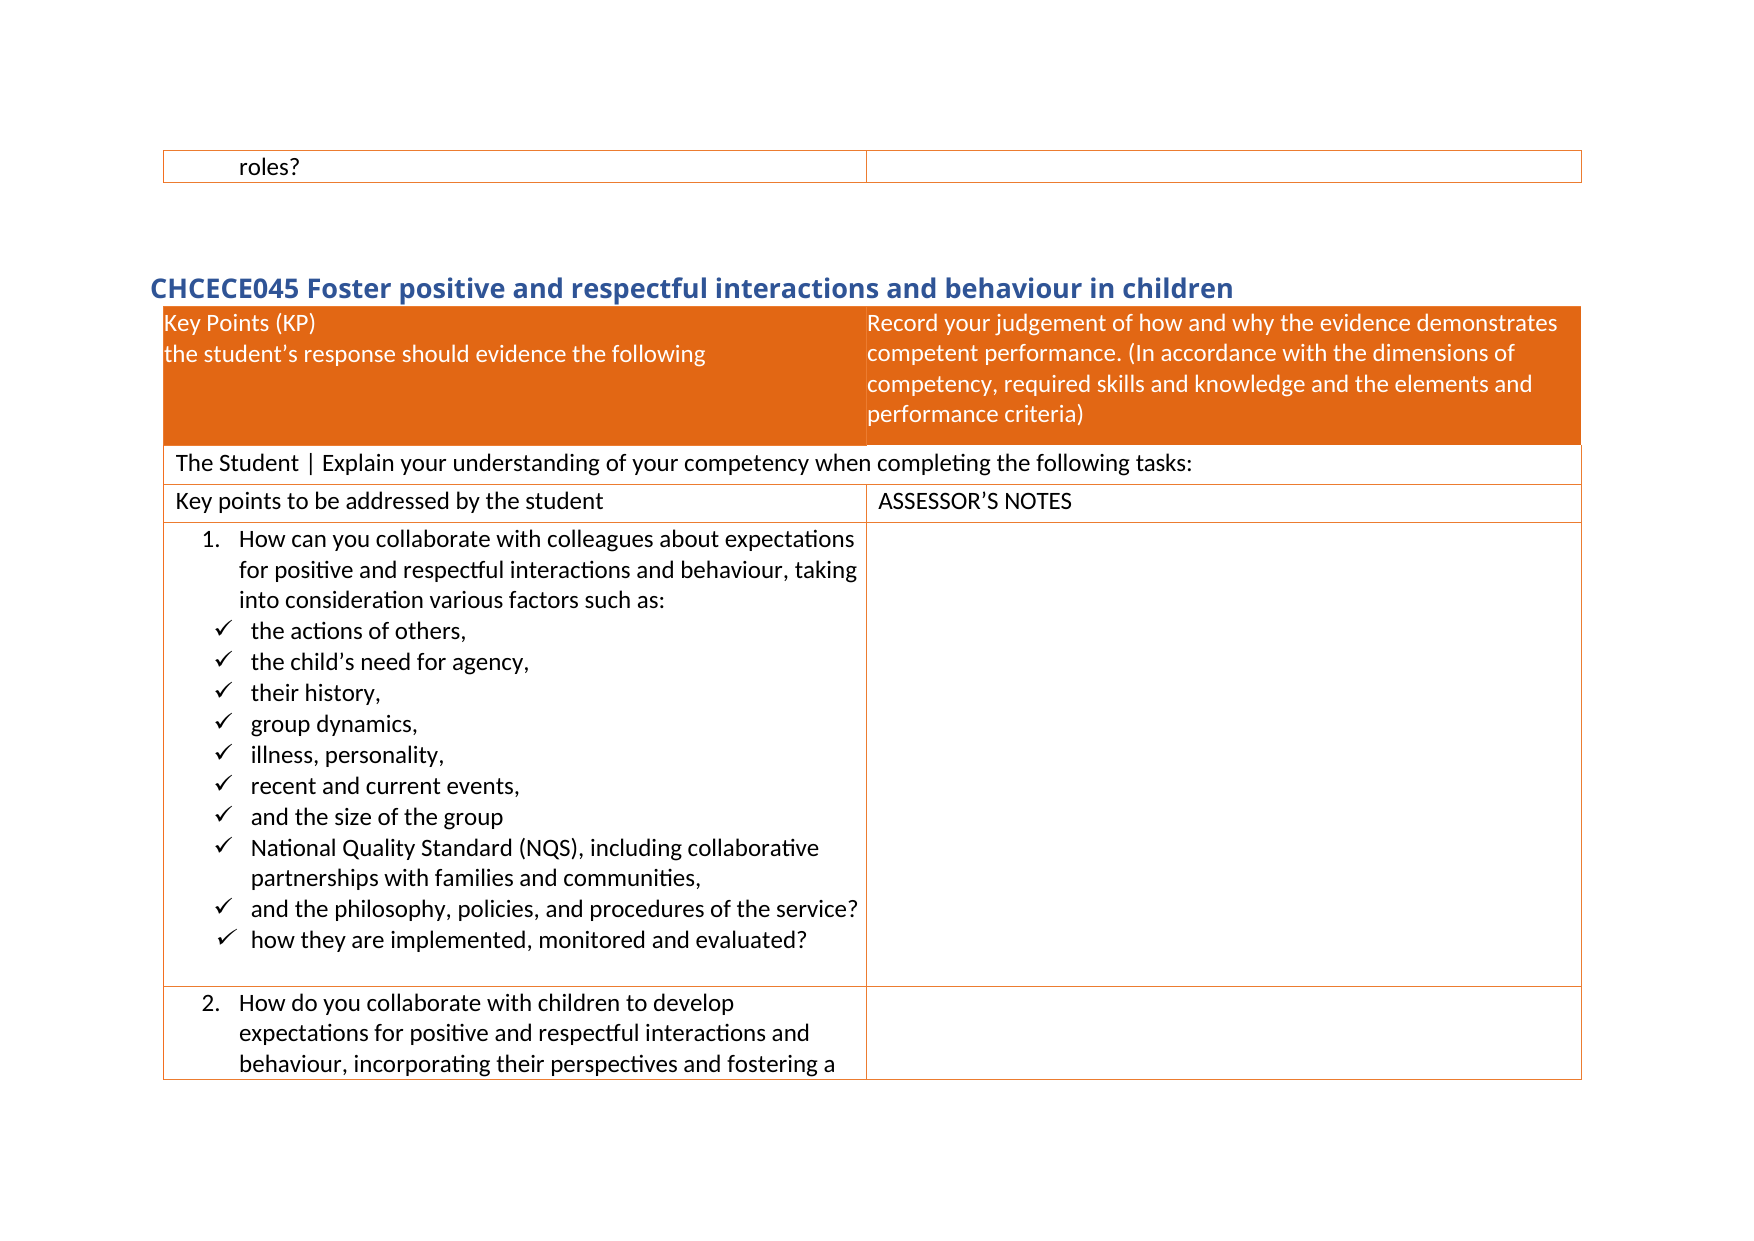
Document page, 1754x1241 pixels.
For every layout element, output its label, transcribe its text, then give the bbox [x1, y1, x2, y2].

table_cell The Student | Explain your understanding of your competency when completing the following tasks: [164, 445, 1581, 484]
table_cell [164, 987, 866, 1078]
table_cell How can you collaborate with colleagues about expectations for positive and respectful interactions and behaviour, taking into consideration various factors such as: the actions of others, the child’s need for agency, their history, group dynamics, illness, personality, recent and current events, and the size of the group National Quality Standard (NQS), including collaborative partnerships with families and communities, and the philosophy, policies, and procedures of the service? how they are implemented, monitored and evaluated? [164, 523, 866, 986]
table_header Key Points (KP) the student’s response should evidence the following [164, 307, 866, 445]
table_cell Key points to be addressed by the student [164, 485, 866, 522]
table_cell [867, 523, 1581, 986]
table_cell [867, 151, 1581, 182]
table_cell [867, 987, 1581, 1078]
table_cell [164, 151, 866, 182]
subtitle CHCECE045 Foster positive and respectful interactions and behaviour in children [150, 269, 1604, 306]
table_cell ASSESSOR’S NOTES [867, 485, 1581, 522]
table_header Record your judgement of how and why the evidence demonstrates competent performance. (In accordance with the dimensions of competency, required skills and knowledge and the elements and performance criteria) [867, 307, 1581, 445]
